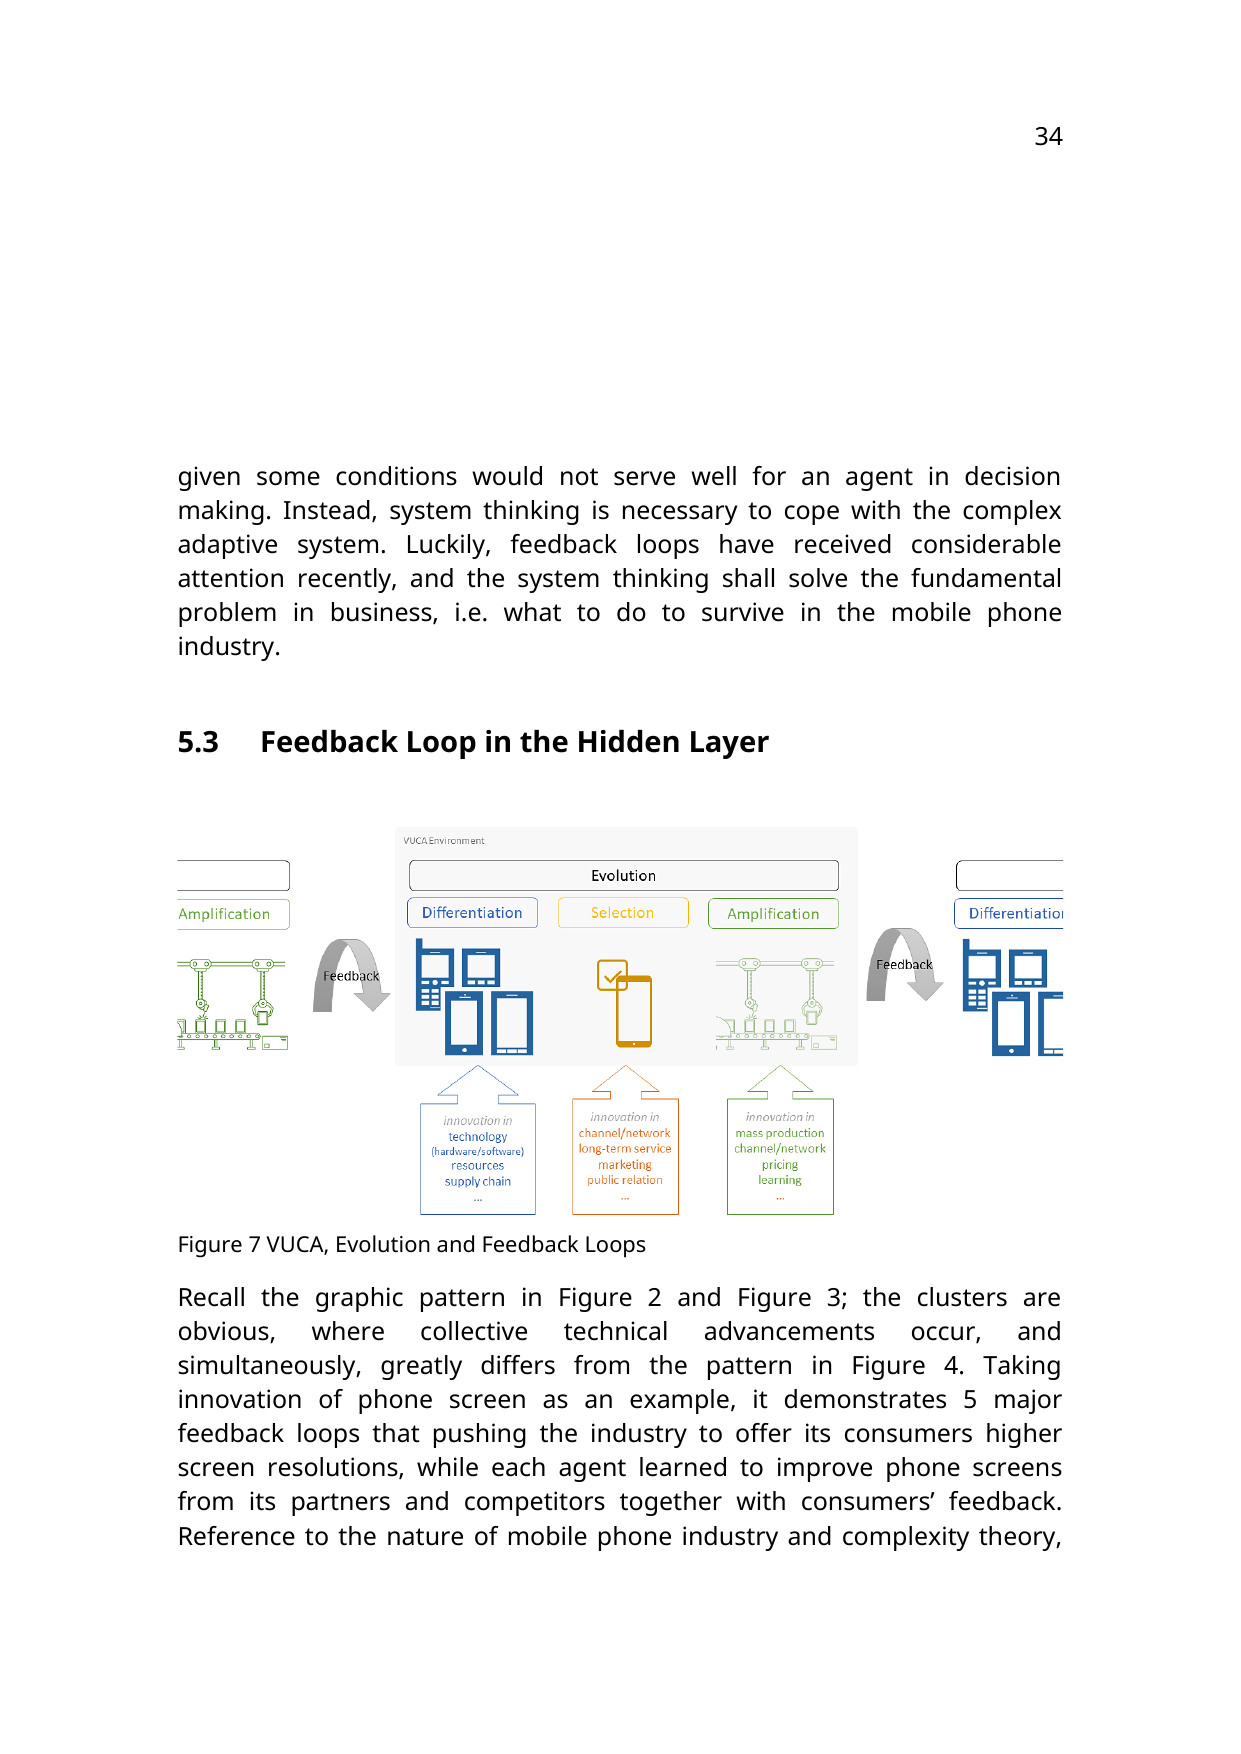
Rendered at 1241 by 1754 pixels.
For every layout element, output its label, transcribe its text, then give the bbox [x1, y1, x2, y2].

picture [177, 819, 1064, 1229]
text Figure 7 VUCA, Evolution and Feedback Loops [177, 1229, 1063, 1259]
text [177, 459, 1063, 663]
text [177, 1280, 1063, 1552]
subtitle Feedback Loop in the Hidden Layer [177, 721, 1063, 761]
